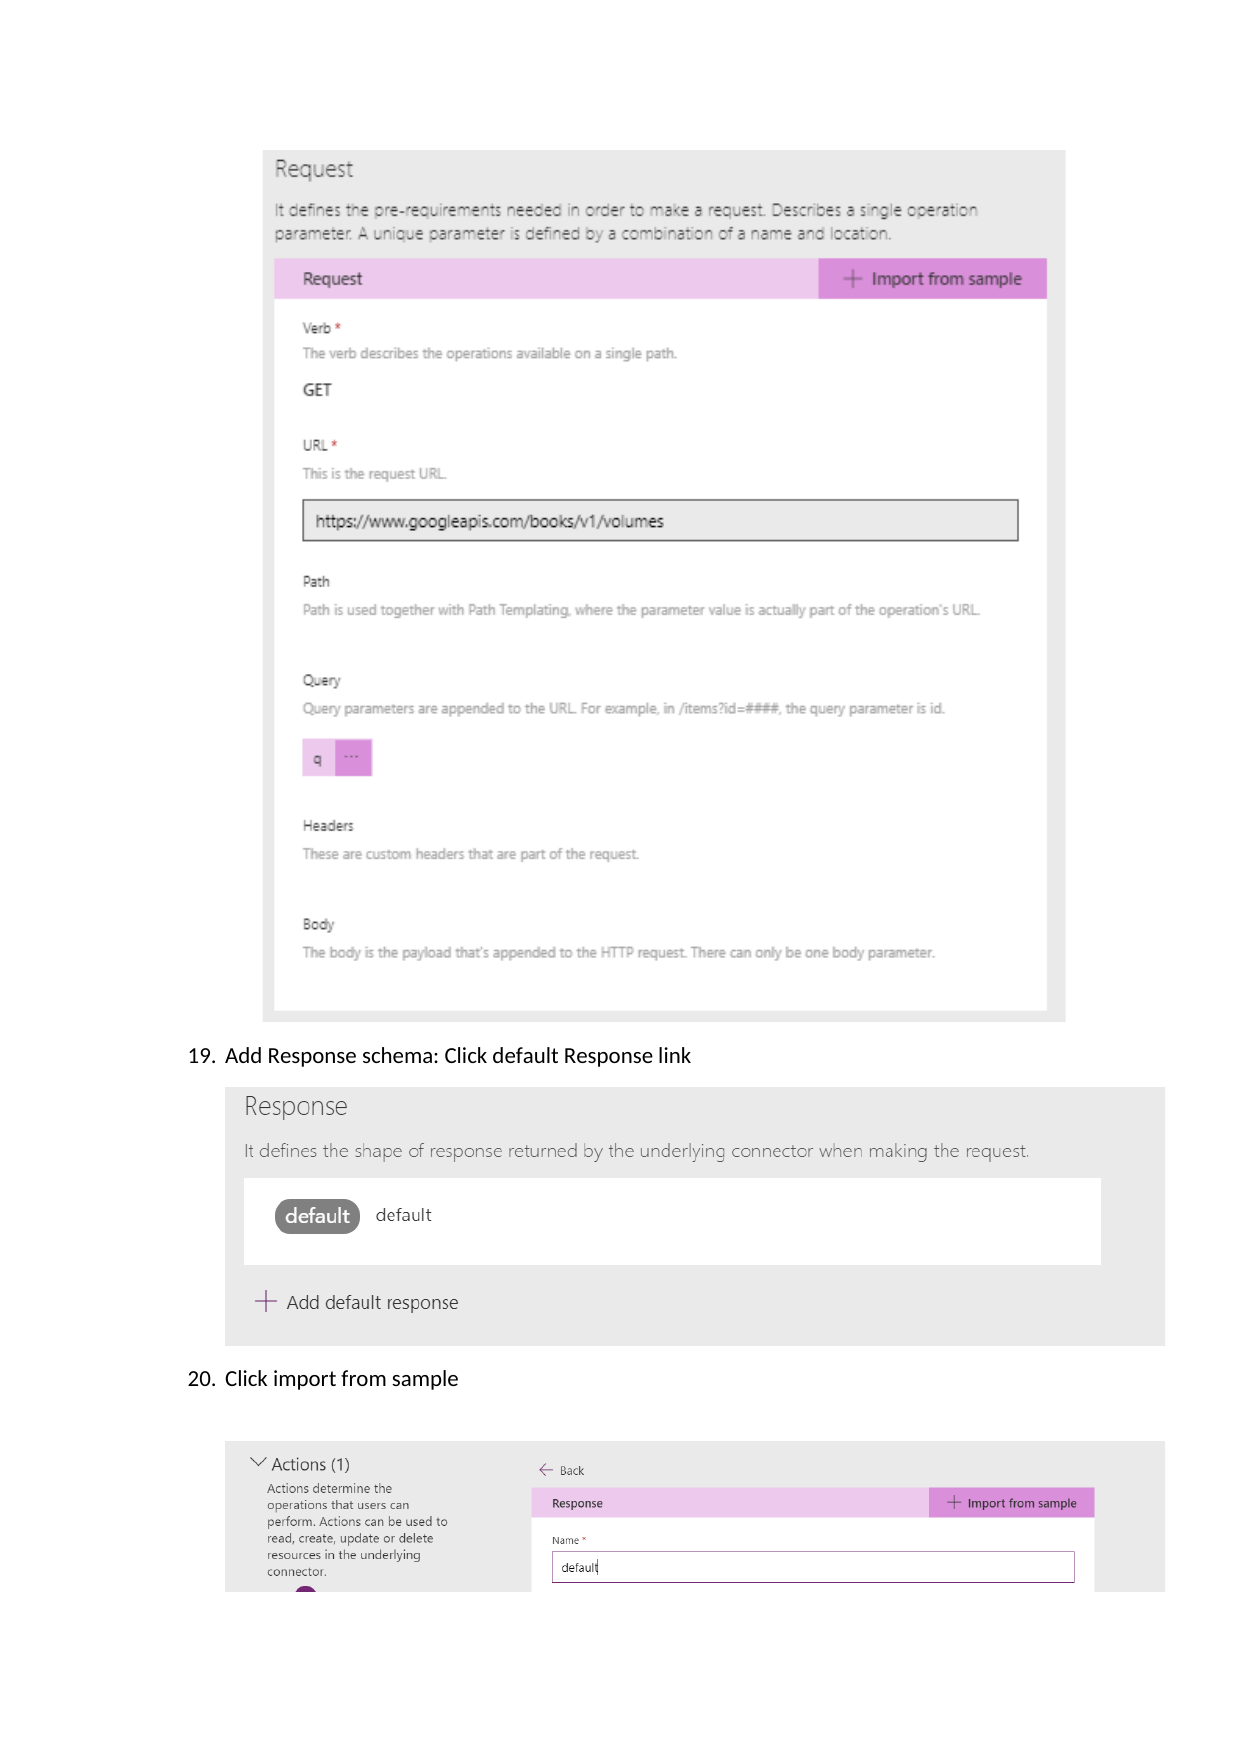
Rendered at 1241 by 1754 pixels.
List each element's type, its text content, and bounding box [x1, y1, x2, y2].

picture [262, 150, 1066, 1022]
list Add Response schema: Click default Response link [187, 1041, 1090, 1069]
picture [225, 1441, 1166, 1592]
list Click import from sample [187, 1364, 1090, 1392]
picture [225, 1087, 1166, 1346]
